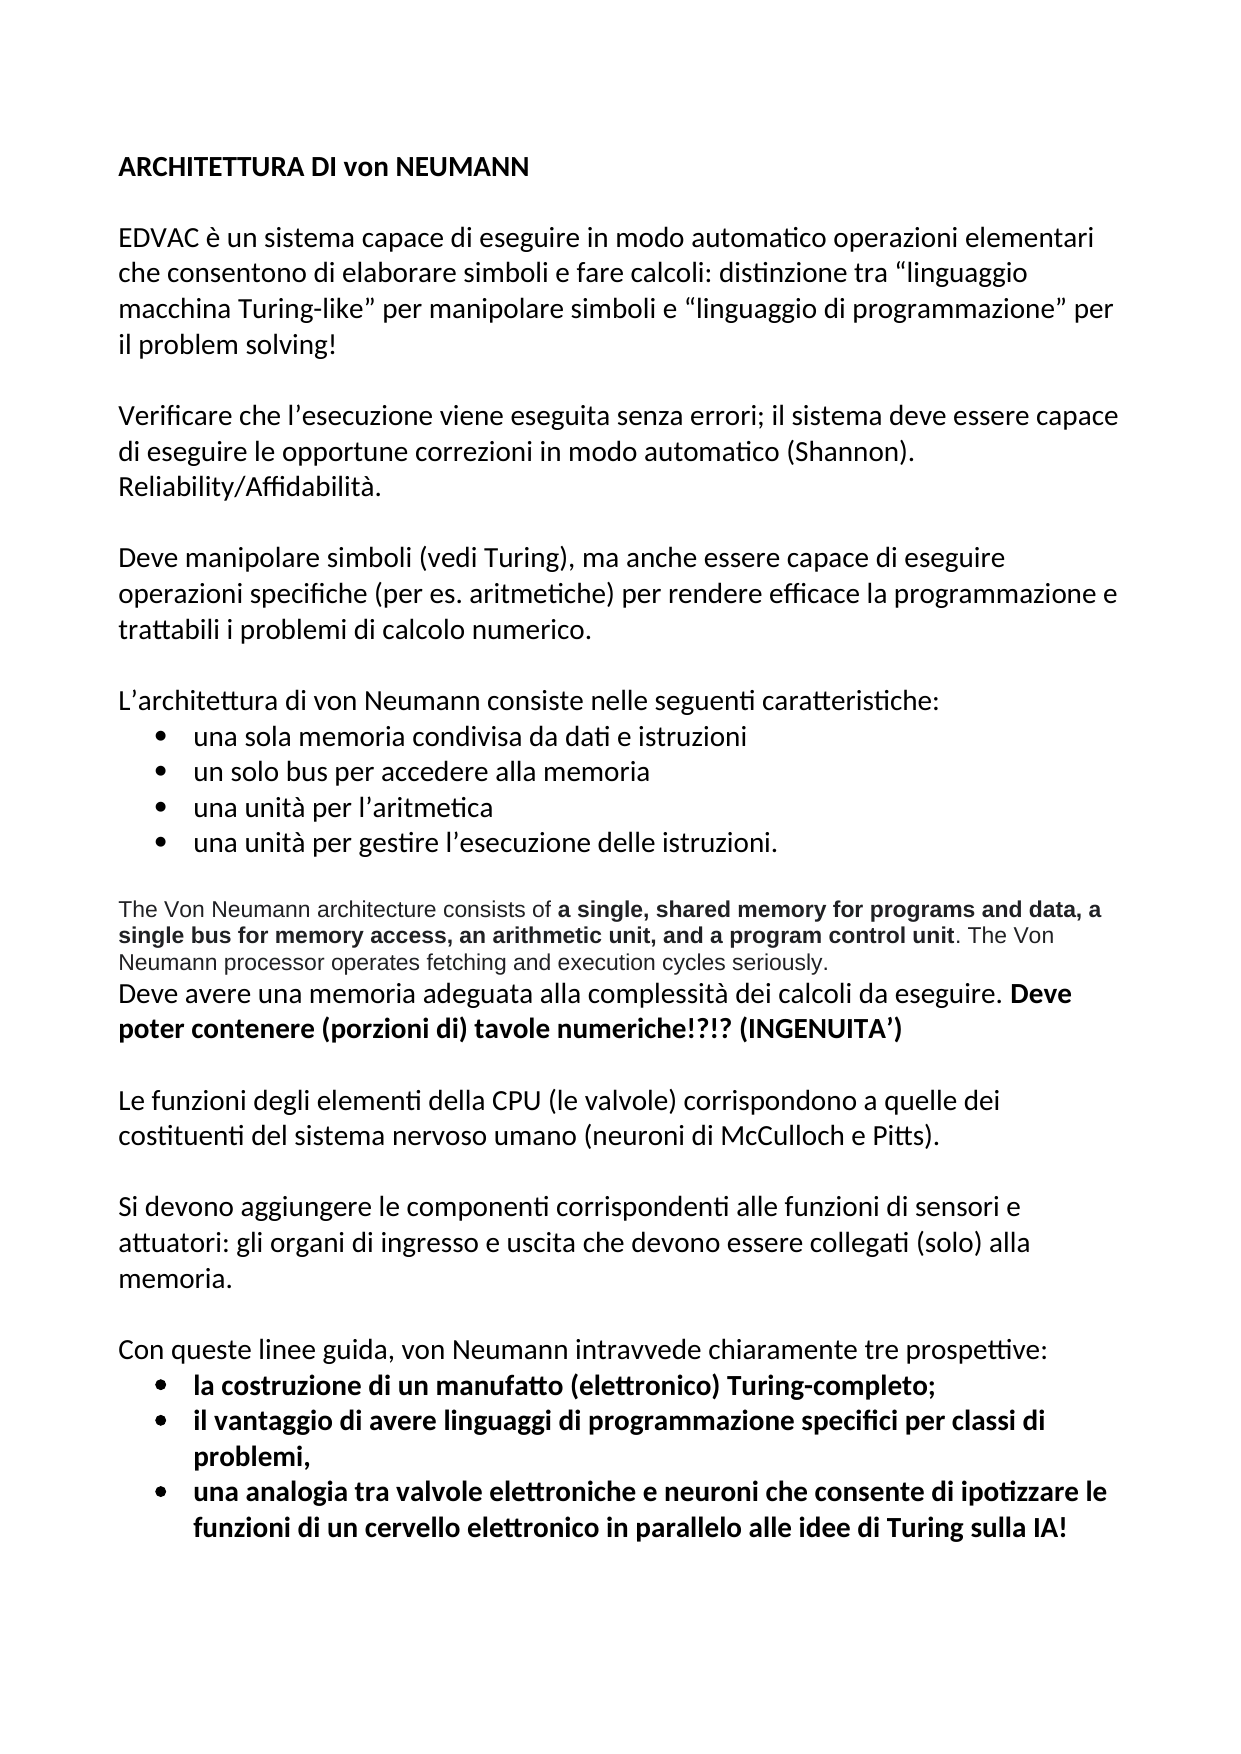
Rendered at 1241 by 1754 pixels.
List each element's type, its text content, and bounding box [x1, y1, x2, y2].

text Deve avere una memoria adeguata alla complessità dei calcoli da eseguire. Deve poter contenere (porzioni di) tavole numeriche!?!? (INGENUITA’) [118, 975, 1122, 1046]
list una sola memoria condivisa da dati e istruzioni [156, 718, 1122, 753]
list la costruzione di un manufatto (elettronico) Turing-completo; [156, 1367, 1122, 1402]
list il vantaggio di avere linguaggi di programmazione specifici per classi di problemi, [156, 1402, 1122, 1473]
text The Von Neumann architecture consists of a single, shared memory for programs and data, a single bus for memory access, an arithmetic unit, and a program control unit. The Von Neumann processor operates fetching and execution cycles seriously. [118, 896, 1122, 975]
text L’architettura di von Neumann consiste nelle seguenti caratteristiche: [118, 682, 1122, 718]
list una unità per gestire l’esecuzione delle istruzioni. [156, 824, 1122, 860]
text Le funzioni degli elementi della CPU (le valvole) corrispondono a quelle dei costituenti del sistema nervoso umano (neuroni di McCulloch e Pitts). [118, 1082, 1122, 1153]
list un solo bus per accedere alla memoria [156, 753, 1122, 789]
list una analogia tra valvole elettroniche e neuroni che consente di ipotizzare le funzioni di un cervello elettronico in parallelo alle idee di Turing sulla IA! [156, 1473, 1122, 1545]
text EDVAC è un sistema capace di eseguire in modo automatico operazioni elementari che consentono di elaborare simboli e fare calcoli: distinzione tra “linguaggio macchina Turing-like” per manipolare simboli e “linguaggio di programmazione” per il problem solving! [118, 219, 1122, 361]
text Deve manipolare simboli (vedi Turing), ma anche essere capace di eseguire operazioni specifiche (per es. aritmetiche) per rendere efficace la programmazione e trattabili i problemi di calcolo numerico. [118, 539, 1122, 646]
list una unità per l’aritmetica [156, 789, 1122, 824]
text ARCHITETTURA DI von NEUMANN [118, 148, 1122, 183]
text Si devono aggiungere le componenti corrispondenti alle funzioni di sensori e attuatori: gli organi di ingresso e uscita che devono essere collegati (solo) alla memoria. [118, 1188, 1122, 1295]
text Verificare che l’esecuzione viene eseguita senza errori; il sistema deve essere capace di eseguire le opportune correzioni in modo automatico (Shannon). Reliability/Affidabilità. [118, 397, 1122, 504]
text Con queste linee guida, von Neumann intravvede chiaramente tre prospettive: [118, 1331, 1122, 1367]
